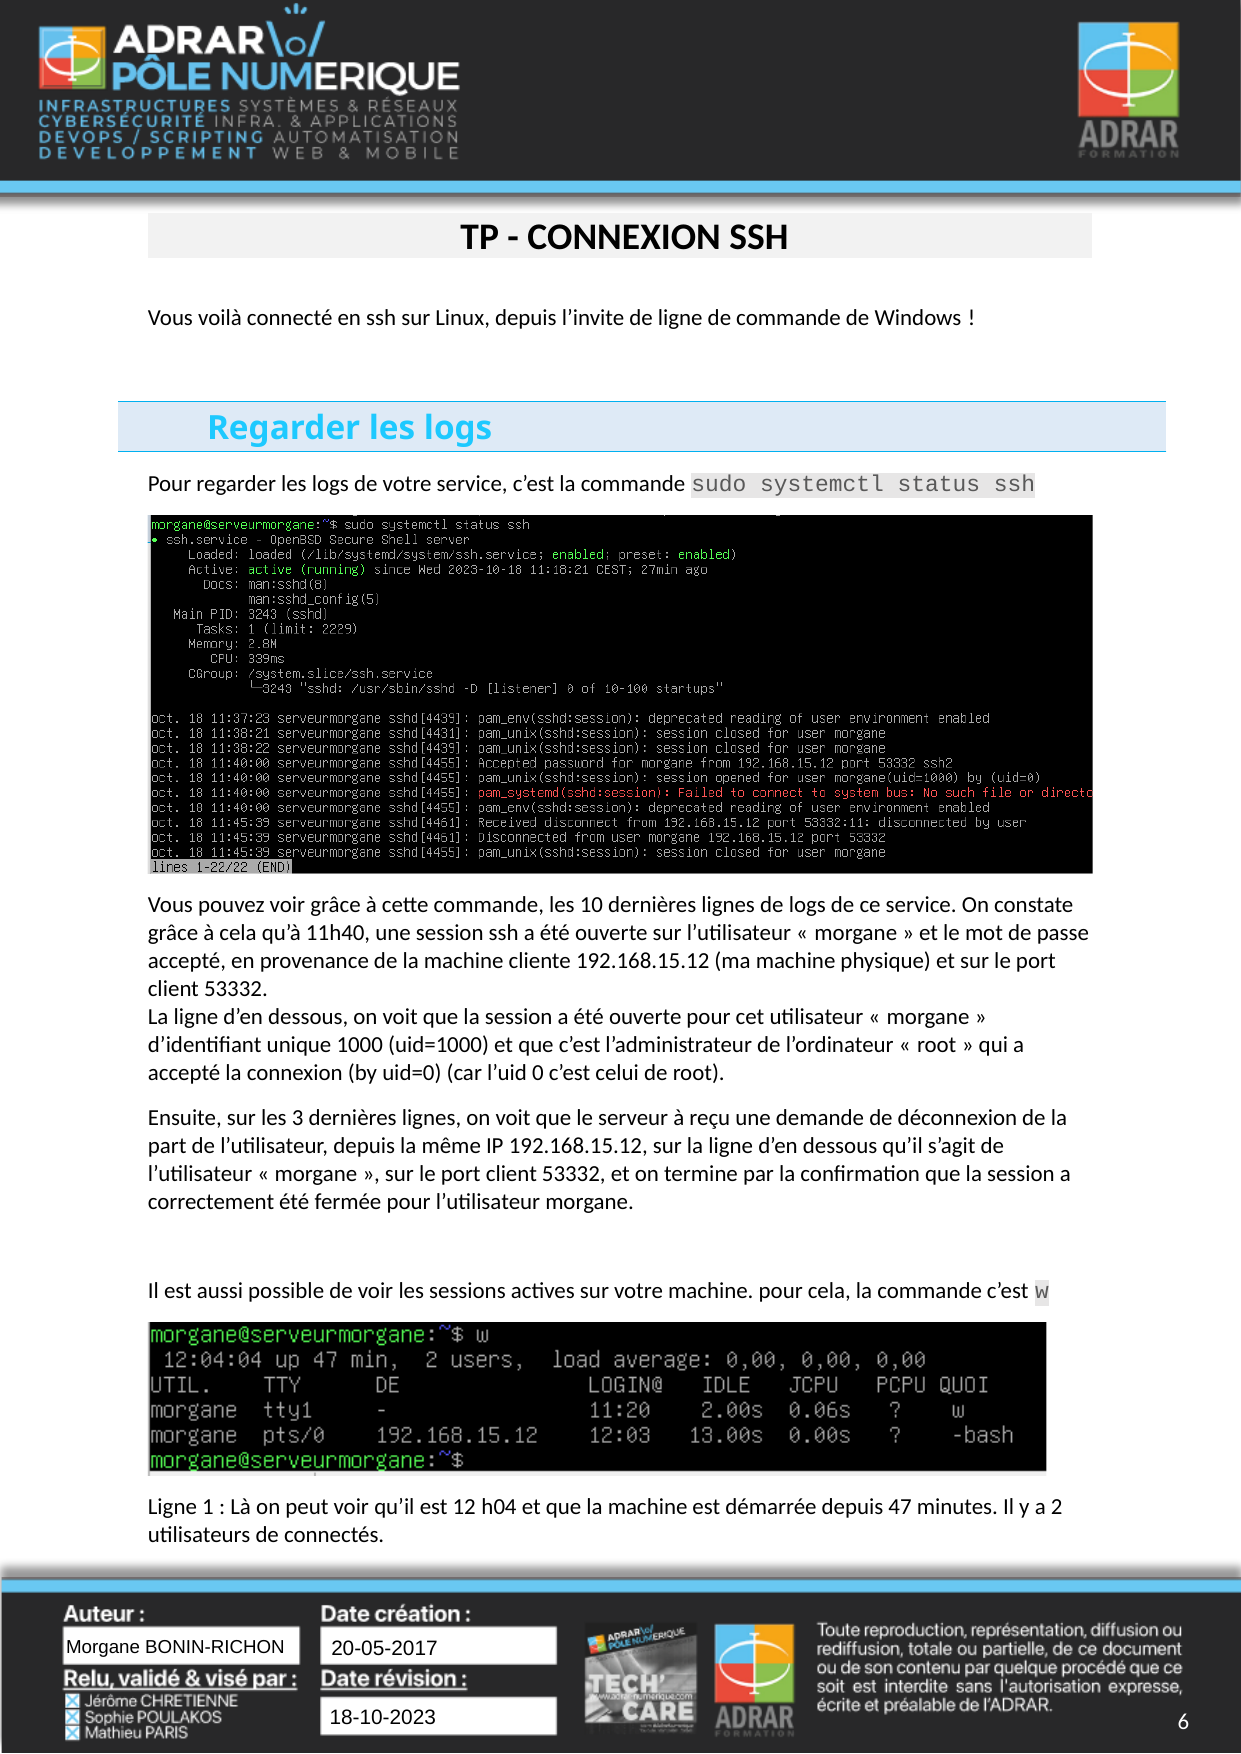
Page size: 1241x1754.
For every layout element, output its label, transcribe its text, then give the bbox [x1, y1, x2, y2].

picture [1, 1577, 1241, 1753]
text Il est aussi possible de voir les sessions actives sur votre machine. pour cela, la commande c’est w [148, 1276, 1092, 1306]
text Vous voilà connecté en ssh sur Linux, depuis l’invite de ligne de commande de Windows ! [148, 303, 1092, 331]
text Pour regarder les logs de votre service, c’est la commande sudo systemctl status ssh [148, 469, 1092, 498]
text Vous pouvez voir grâce à cette commande, les 10 dernières lignes de logs de ce service. On constate grâce à cela qu’à 11h40, une session ssh a été ouverte sur l’utilisateur « morgane » et le mot de passe accepté, en provenance de la machine cliente 192.168.15.12 (ma machine physique) et sur le port client 53332. La ligne d’en dessous, on voit que la session a été ouverte pour cet utilisateur « morgane » d’identifiant unique 1000 (uid=1000) et que c’est l’administrateur de l’ordinateur « root » qui a accepté la connexion (by uid=0) (car l’uid 0 c’est celui de root). [148, 890, 1092, 1086]
text Ligne 1 : Là on peut voir qu’il est 12 h04 et que la machine est démarrée depuis 47 minutes. Il y a 2 utilisateurs de connectés. [148, 1492, 1092, 1548]
picture [147, 515, 1093, 874]
subtitle Regarder les logs [118, 402, 1166, 451]
text Ensuite, sur les 3 dernières lignes, on voit que le serveur à reçu une demande de déconnexion de la part de l’utilisateur, depuis la même IP 192.168.15.12, sur la ligne d’en dessous qu’il s’agit de l’utilisateur « morgane », sur le port client 53332, et on termine par la confirmation que la session a correctement été fermée pour l’utilisateur morgane. [148, 1103, 1092, 1215]
picture [147, 1322, 1047, 1476]
picture [0, 0, 1241, 197]
